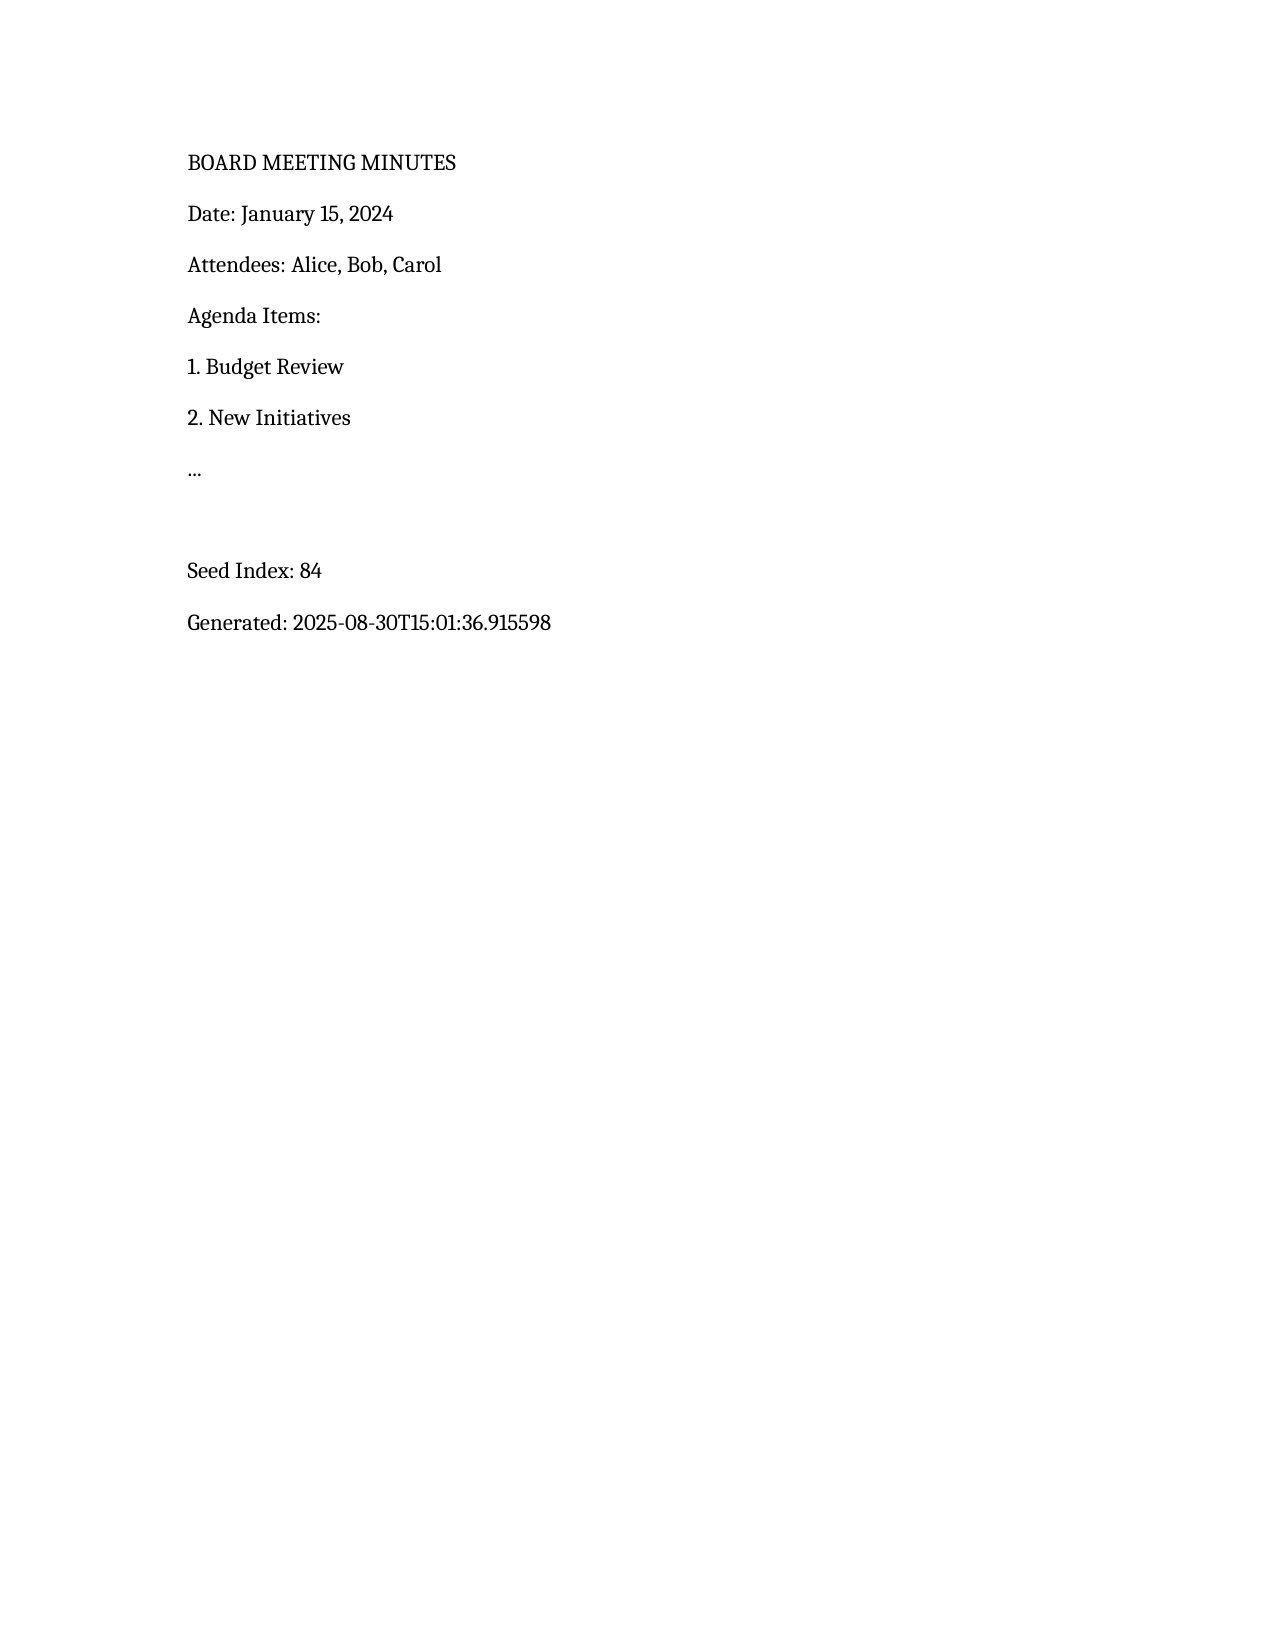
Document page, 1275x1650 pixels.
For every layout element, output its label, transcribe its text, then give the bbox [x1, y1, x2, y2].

text Date: January 15, 2024 [187, 201, 1087, 227]
text Agenda Items: [187, 303, 1087, 329]
text 2. New Initiatives [187, 405, 1087, 432]
text BOARD MEETING MINUTES [187, 150, 1087, 176]
text Seed Index: 84 [187, 558, 1087, 585]
text Attendees: Alice, Bob, Carol [187, 252, 1087, 278]
text ... [187, 456, 1087, 483]
text Generated: 2025-08-30T15:01:36.915598 [187, 609, 1087, 636]
text 1. Budget Review [187, 354, 1087, 381]
